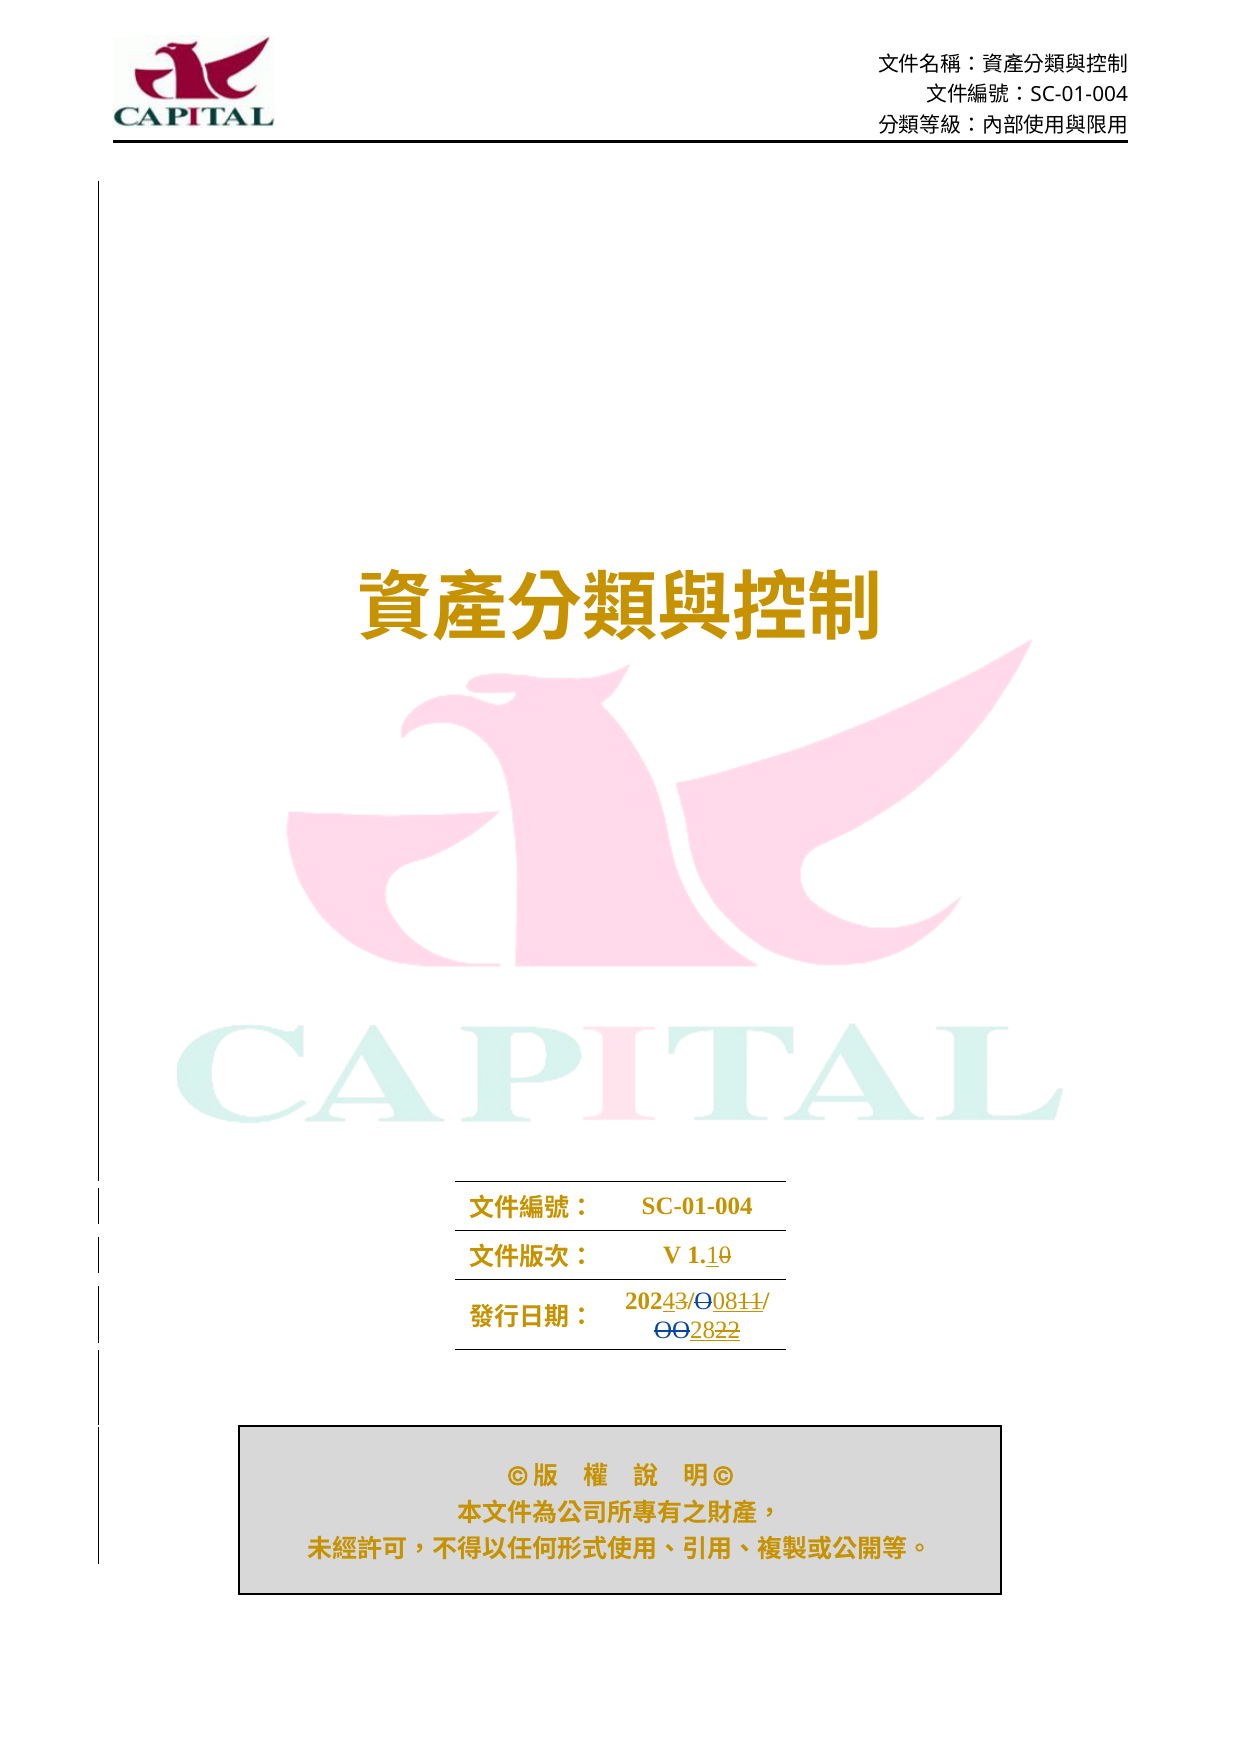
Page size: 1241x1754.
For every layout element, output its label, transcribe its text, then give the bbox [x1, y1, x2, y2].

table_cell 202// [608, 1280, 786, 1349]
table_header 文件編號： [455, 1182, 608, 1230]
table_cell 文件版次： [455, 1231, 608, 1279]
picture [112, 35, 275, 128]
table_cell 發行日期： [455, 1280, 608, 1349]
table_header 版 權 說 明 本文件為公司所專有之財產， 未經許可，不得以任何形式使用、引用、複製或公開等。 [240, 1427, 1000, 1593]
table_cell V 1. [608, 1231, 786, 1279]
text 資產分類與控制 [112, 547, 1128, 656]
table_header SC-01-004 [608, 1182, 786, 1230]
